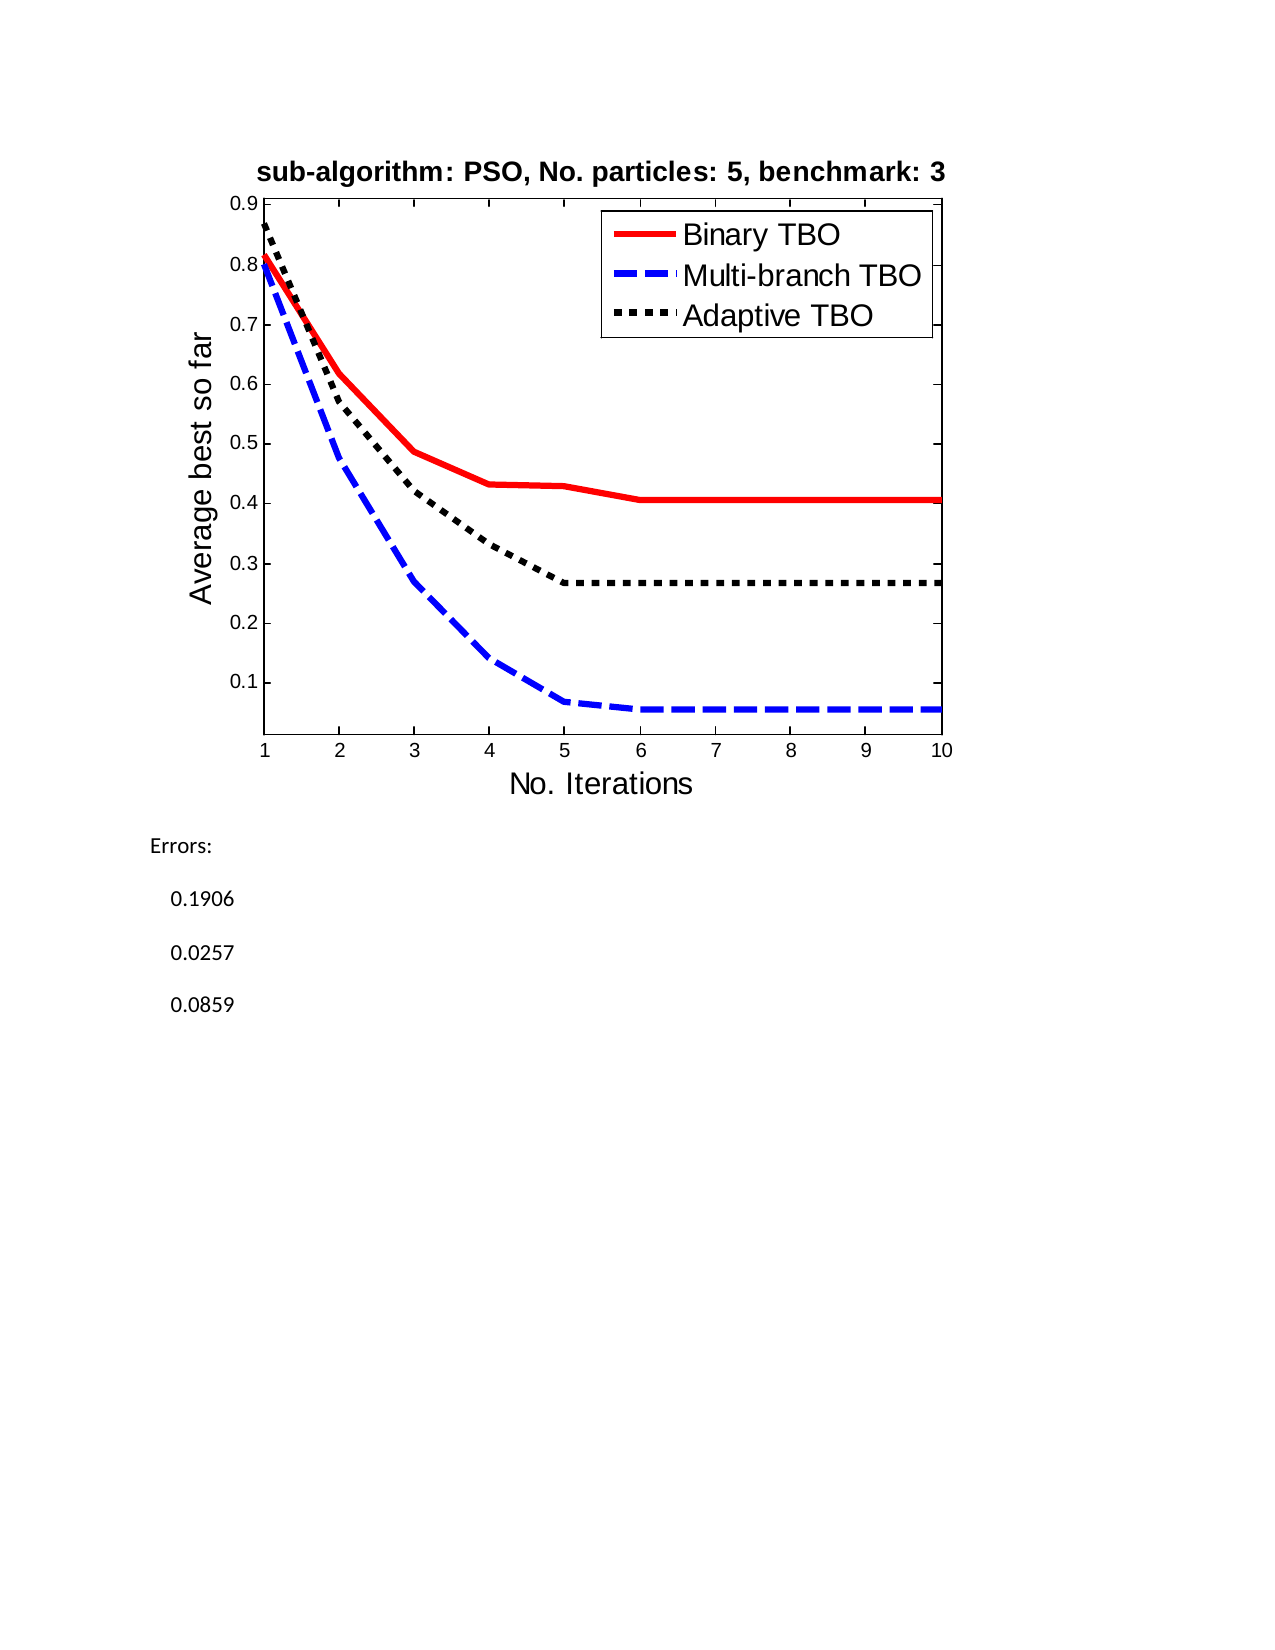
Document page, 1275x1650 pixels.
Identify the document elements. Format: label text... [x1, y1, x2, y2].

text 0.0859 [150, 991, 1125, 1019]
text 0.1906 [150, 884, 1125, 913]
text 0.0257 [150, 938, 1125, 966]
text Errors: [150, 832, 1125, 859]
